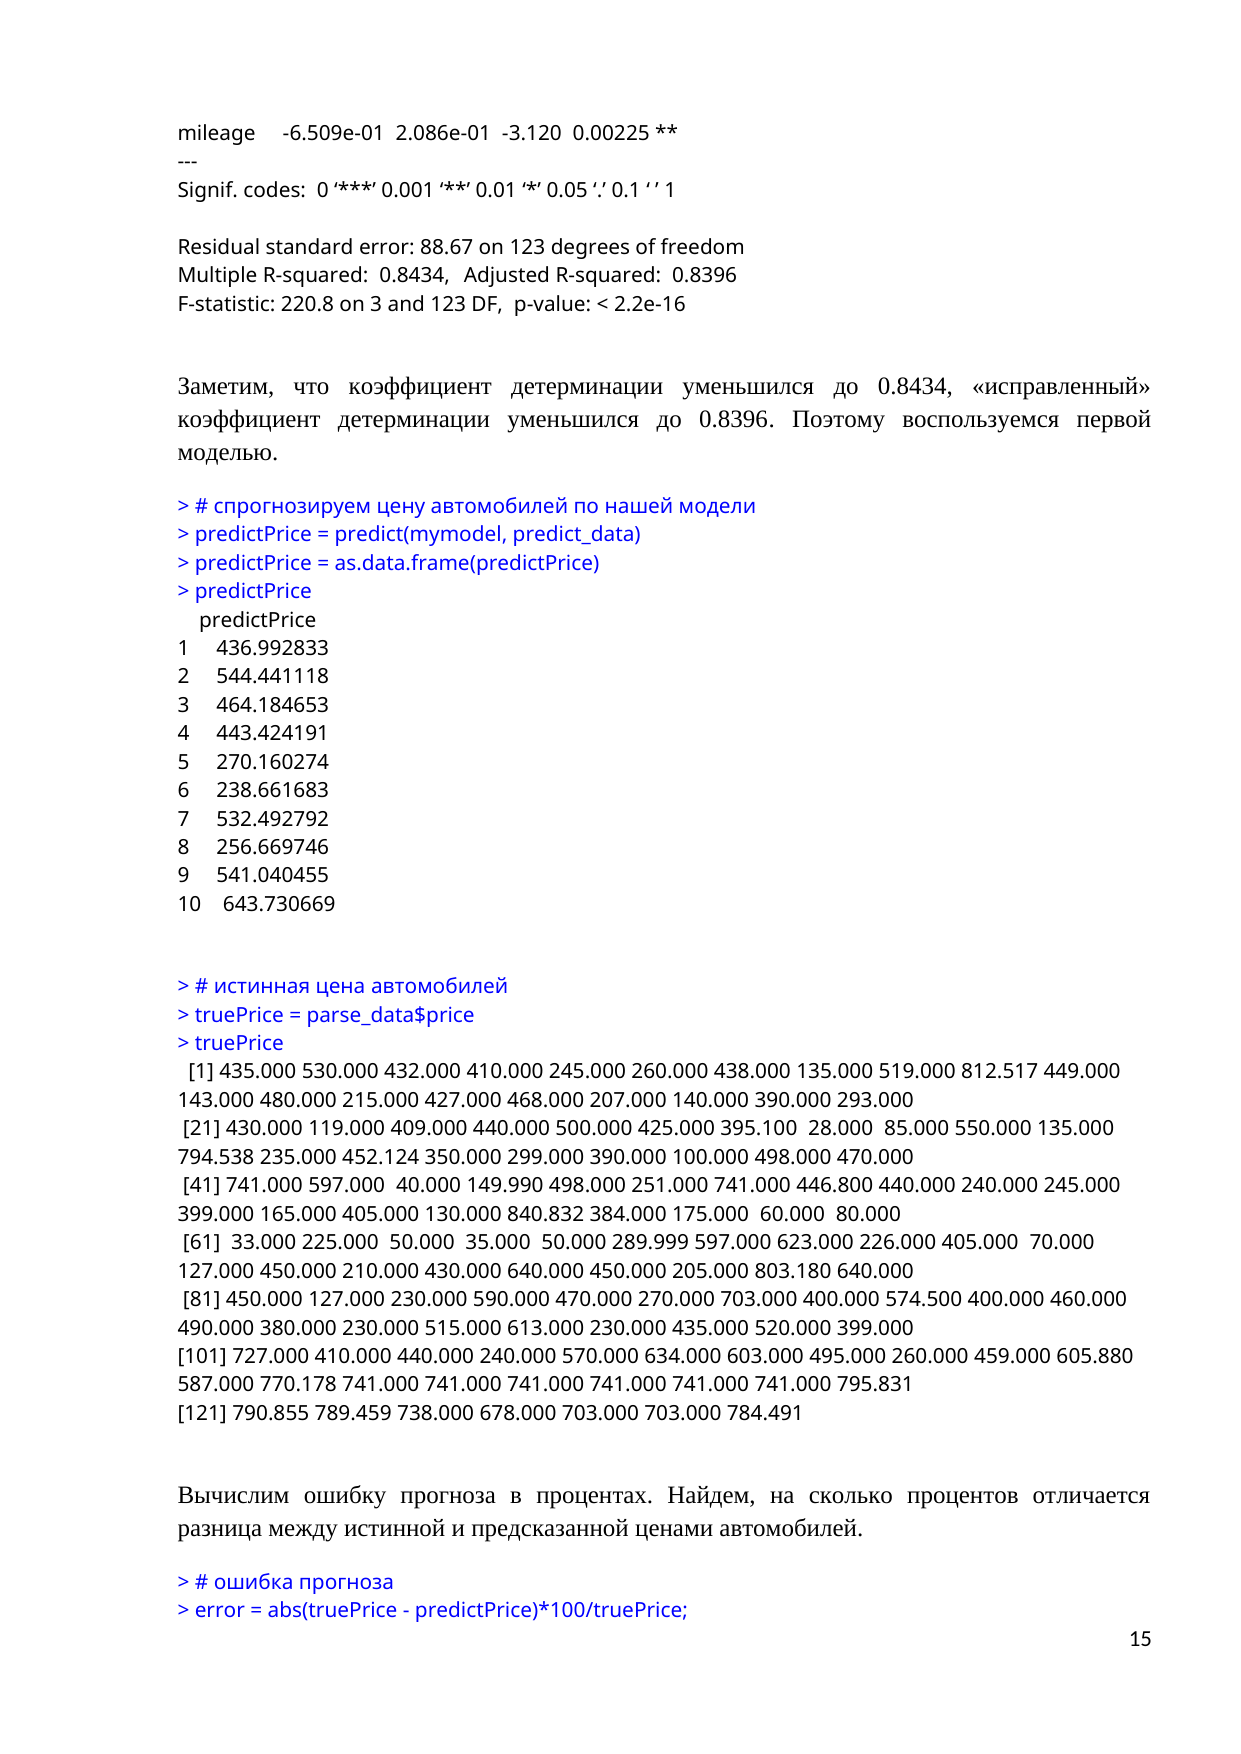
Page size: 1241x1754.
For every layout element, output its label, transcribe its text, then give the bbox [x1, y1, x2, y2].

text 6 238.661683 [177, 775, 1152, 804]
text > # ошибка прогноза [177, 1567, 1152, 1596]
text --- [177, 147, 1152, 175]
text Signif. codes: 0 ‘***’ 0.001 ‘**’ 0.01 ‘*’ 0.05 ‘.’ 0.1 ‘ ’ 1 [177, 175, 1152, 203]
text Заметим, что коэффициент детерминации уменьшился до 0.8434, «исправленный» коэффициент детерминации уменьшился до 0.8396. Поэтому воспользуемся первой моделью. [177, 371, 1152, 466]
text predictPrice [177, 605, 1152, 633]
text 5 270.160274 [177, 747, 1152, 775]
text [101] 727.000 410.000 440.000 240.000 570.000 634.000 603.000 495.000 260.000 459.000 605.880 587.000 770.178 741.000 741.000 741.000 741.000 741.000 741.000 795.831 [177, 1341, 1152, 1398]
text > predictPrice = as.data.frame(predictPrice) [177, 548, 1152, 576]
text 2 544.441118 [177, 662, 1152, 690]
text > # истинная цена автомобилей [177, 971, 1152, 1000]
text > predictPrice [177, 576, 1152, 605]
text [61] 33.000 225.000 50.000 35.000 50.000 289.999 597.000 623.000 226.000 405.000 70.000 127.000 450.000 210.000 430.000 640.000 450.000 205.000 803.180 640.000 [177, 1227, 1152, 1284]
text F-statistic: 220.8 on 3 and 123 DF, p-value: < 2.2e-16 [177, 289, 1152, 317]
text 10 643.730669 [177, 889, 1152, 917]
text [81] 450.000 127.000 230.000 590.000 470.000 270.000 703.000 400.000 574.500 400.000 460.000 490.000 380.000 230.000 515.000 613.000 230.000 435.000 520.000 399.000 [177, 1284, 1152, 1341]
text > truePrice [177, 1028, 1152, 1057]
text 4 443.424191 [177, 718, 1152, 747]
text > # спрогнозируем цену автомобилей по нашей модели [177, 491, 1152, 519]
text [121] 790.855 789.459 738.000 678.000 703.000 703.000 784.491 [177, 1398, 1152, 1426]
text Residual standard error: 88.67 on 123 degrees of freedom [177, 232, 1152, 260]
text Multiple R-squared: 0.8434, Adjusted R-squared: 0.8396 [177, 260, 1152, 289]
text > error = abs(truePrice - predictPrice)*100/truePrice; [177, 1596, 1152, 1624]
text 3 464.184653 [177, 690, 1152, 718]
text [21] 430.000 119.000 409.000 440.000 500.000 425.000 395.100 28.000 85.000 550.000 135.000 794.538 235.000 452.124 350.000 299.000 390.000 100.000 498.000 470.000 [177, 1113, 1152, 1170]
text 8 256.669746 [177, 832, 1152, 861]
text [41] 741.000 597.000 40.000 149.990 498.000 251.000 741.000 446.800 440.000 240.000 245.000 399.000 165.000 405.000 130.000 840.832 384.000 175.000 60.000 80.000 [177, 1170, 1152, 1227]
text [1] 435.000 530.000 432.000 410.000 245.000 260.000 438.000 135.000 519.000 812.517 449.000 143.000 480.000 215.000 427.000 468.000 207.000 140.000 390.000 293.000 [177, 1057, 1152, 1113]
text 1 436.992833 [177, 633, 1152, 662]
text mileage -6.509e-01 2.086e-01 -3.120 0.00225 ** [177, 118, 1152, 147]
text 7 532.492792 [177, 804, 1152, 832]
text Вычислим ошибку прогноза в процентах. Найдем, на сколько процентов отличается разница между истинной и предсказанной ценами автомобилей. [177, 1480, 1152, 1542]
text > truePrice = parse_data$price [177, 1000, 1152, 1028]
text 9 541.040455 [177, 861, 1152, 889]
text > predictPrice = predict(mymodel, predict_data) [177, 519, 1152, 548]
